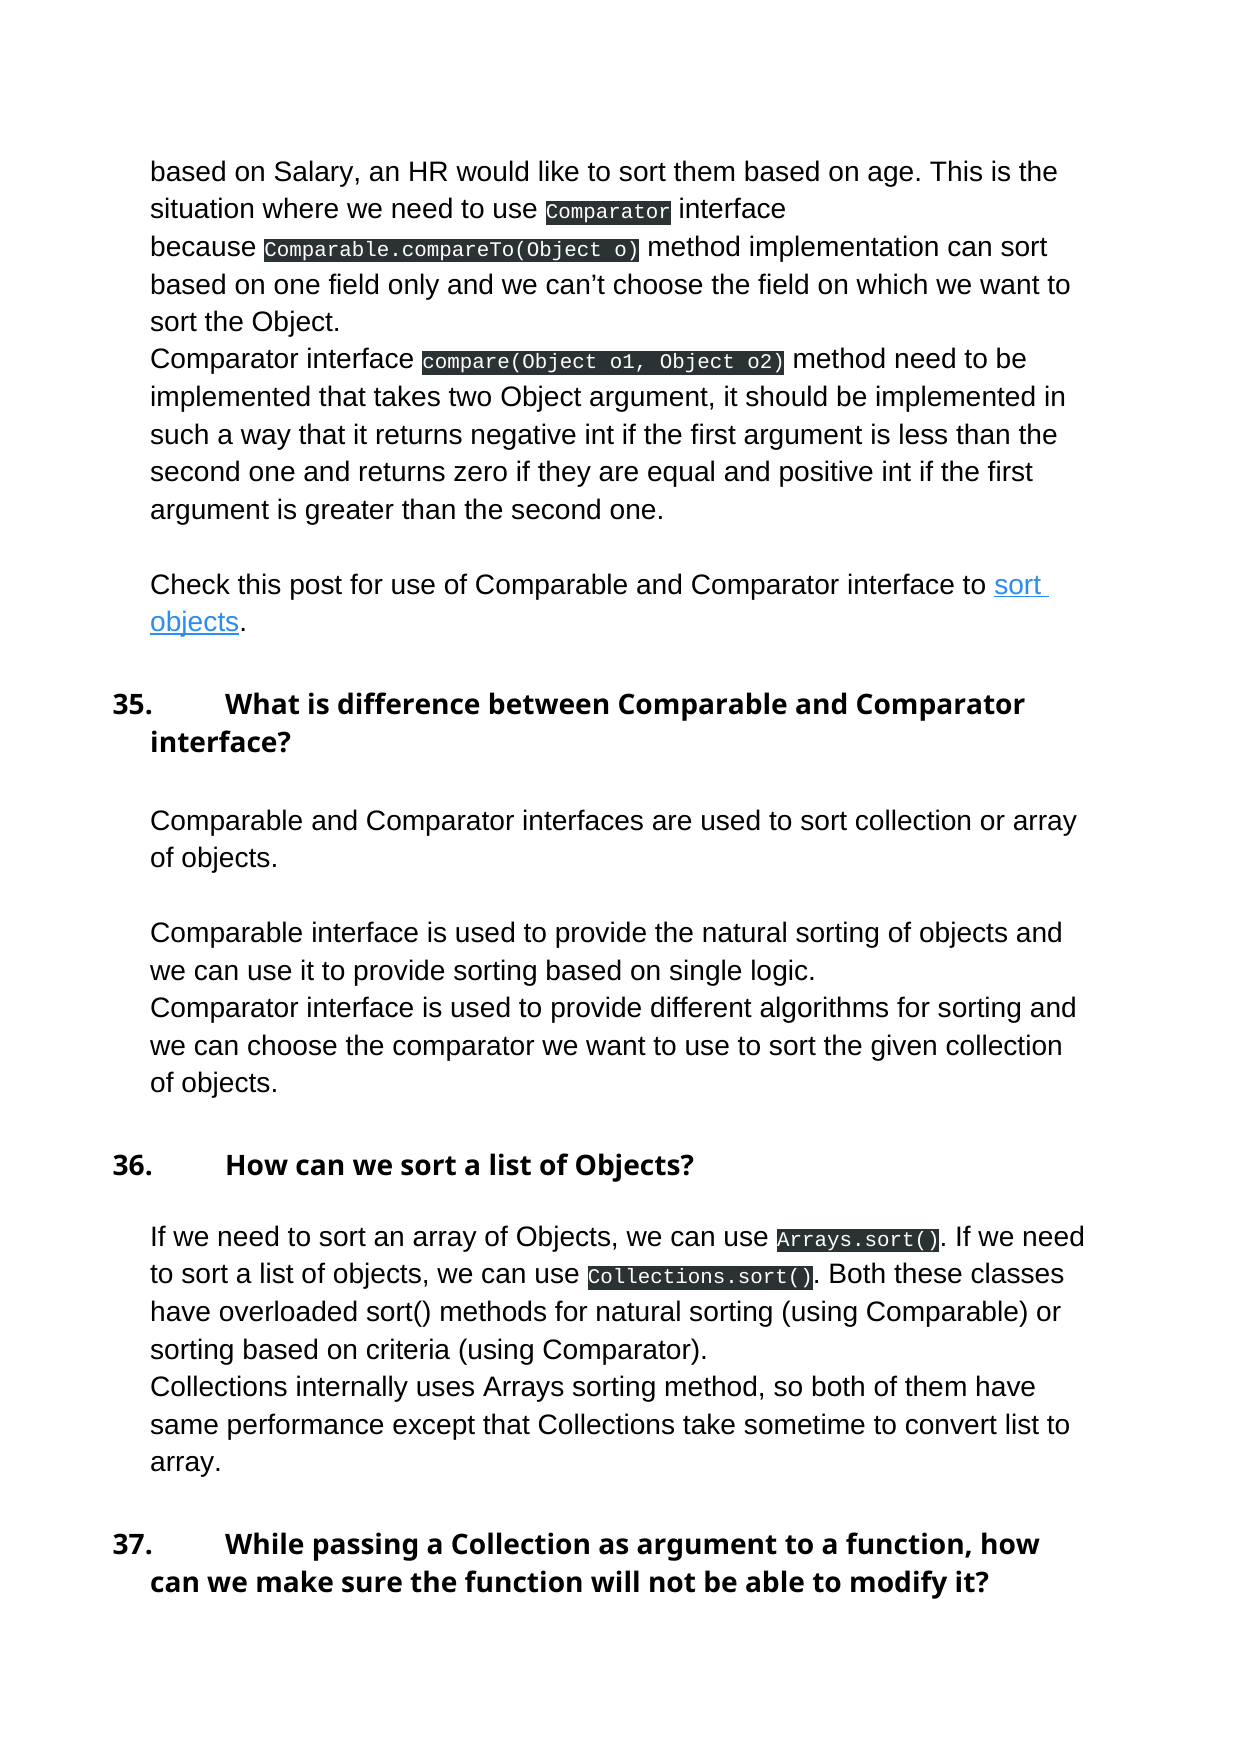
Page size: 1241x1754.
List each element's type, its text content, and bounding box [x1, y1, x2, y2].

text Comparable interface is used to provide the natural sorting of objects and we can use it to provide sorting based on single logic. Comparator interface is used to provide different algorithms for sorting and we can choose the comparator we want to use to sort the given collection of objects. [150, 911, 1090, 1098]
list What is difference between Comparable and Comparator interface? [112, 684, 1090, 761]
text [150, 150, 1090, 337]
list While passing a Collection as argument to a function, how can we make sure the function will not be able to modify it? [112, 1524, 1090, 1601]
text Comparator interface compare(Object o1, Object o2) method need to be implemented that takes two Object argument, it should be implemented in such a way that it returns negative int if the first argument is less than the second one and returns zero if they are equal and positive int if the first argument is greater than the second one. [150, 337, 1090, 525]
list How can we sort a list of Objects? [112, 1145, 1090, 1184]
text If we need to sort an array of Objects, we can use Arrays.sort(). If we need to sort a list of objects, we can use Collections.sort(). Both these classes have overloaded sort() methods for natural sorting (using Comparable) or sorting based on criteria (using Comparator). Collections internally uses Arrays sorting method, so both of them have same performance except that Collections take sometime to convert list to array. [150, 1215, 1090, 1477]
text Check this post for use of Comparable and Comparator interface to sort objects. [150, 562, 1090, 637]
text Comparable and Comparator interfaces are used to sort collection or array of objects. [150, 798, 1090, 873]
